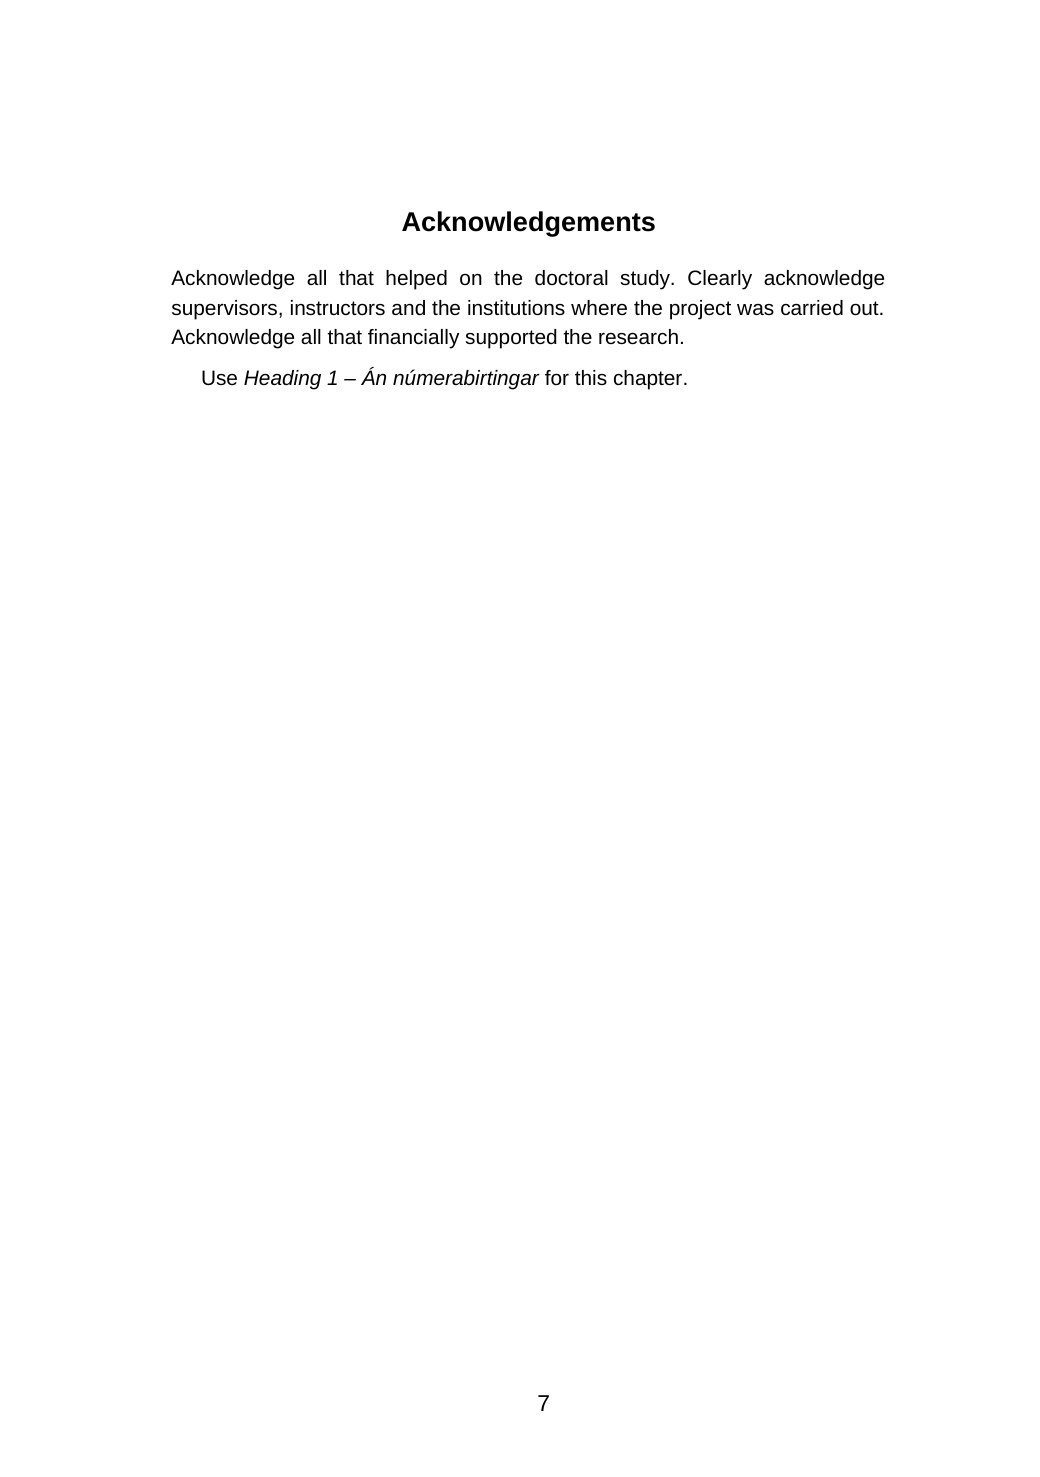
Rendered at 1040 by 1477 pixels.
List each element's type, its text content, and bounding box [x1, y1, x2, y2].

text Use Heading 1 – Án númerabirtingar for this chapter. [171, 362, 886, 392]
subtitle Acknowledgements [171, 206, 886, 237]
text Acknowledge all that helped on the doctoral study. Clearly acknowledge supervisors, instructors and the institutions where the project was carried out. Acknowledge all that financially supported the research. [171, 262, 886, 350]
